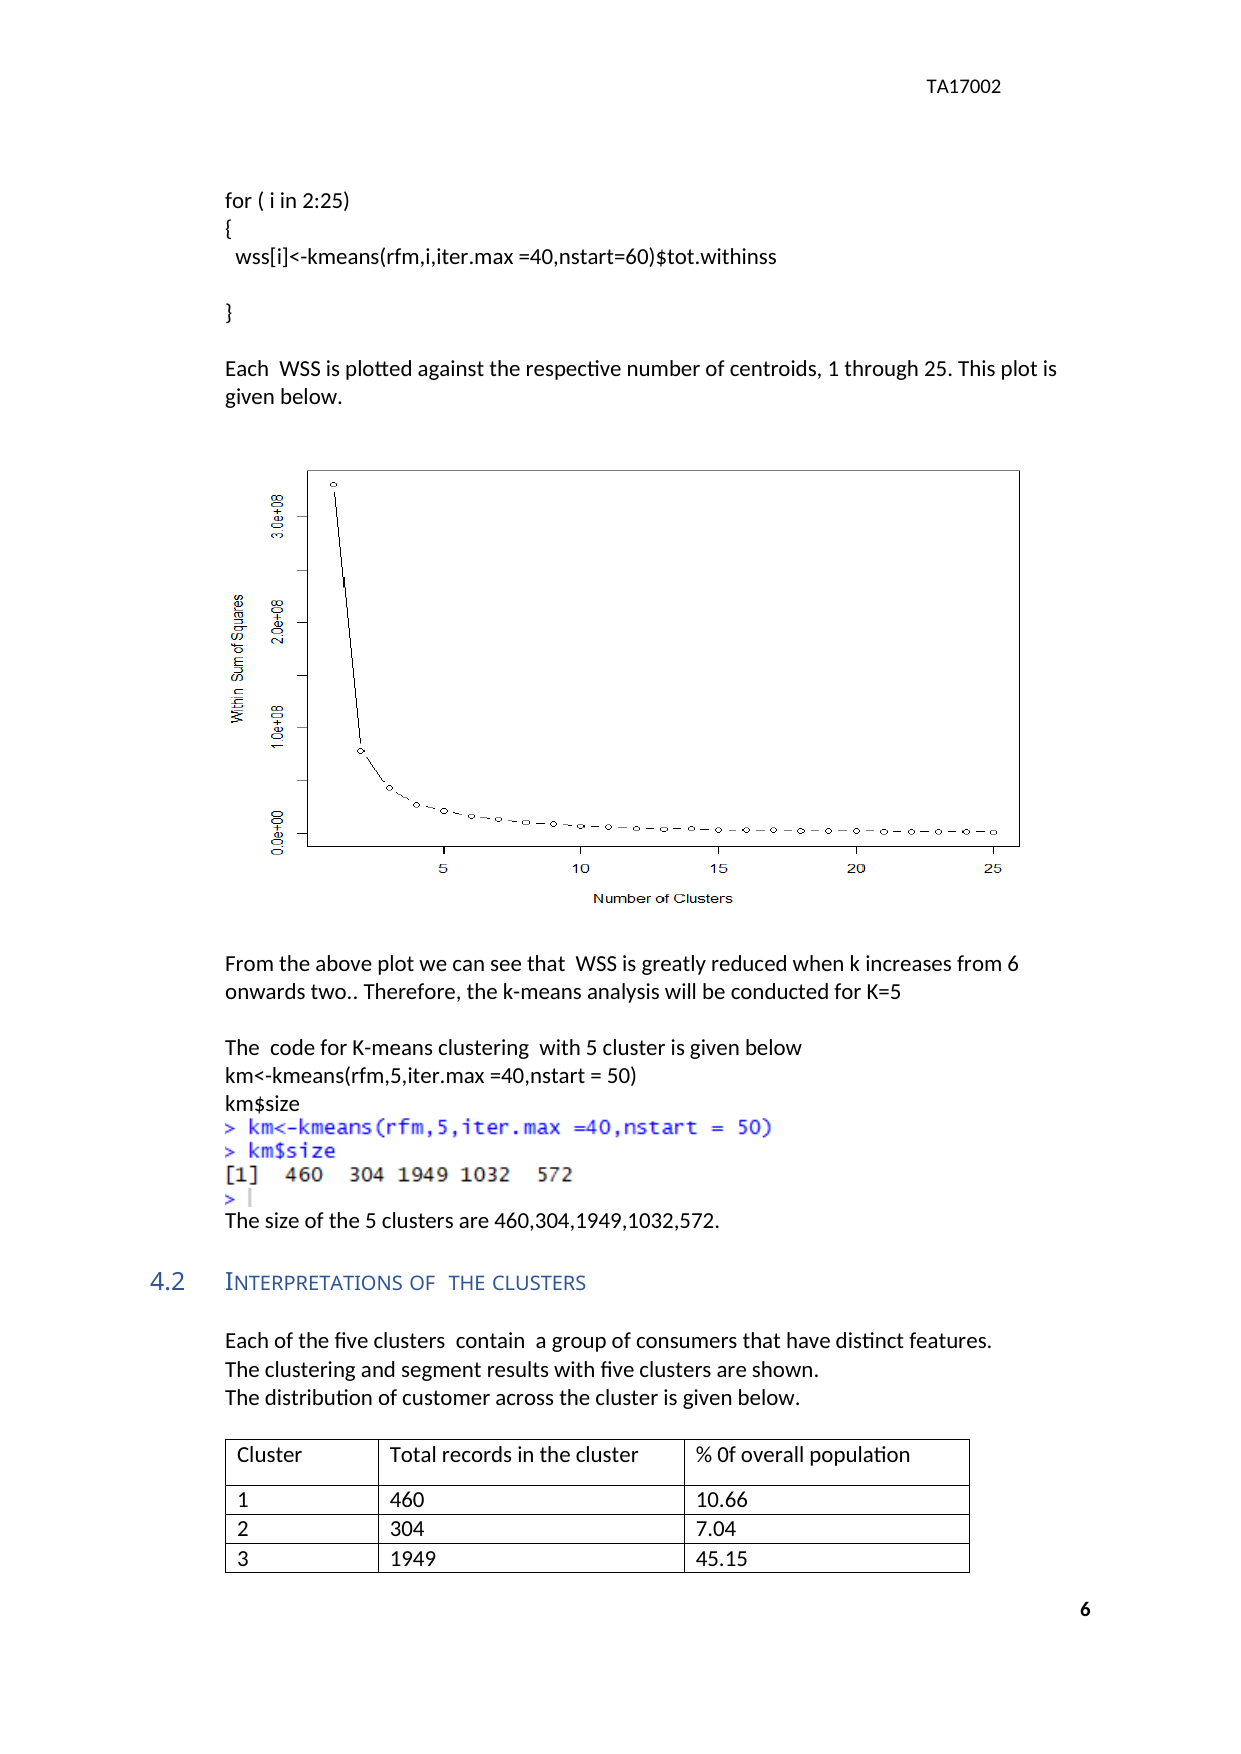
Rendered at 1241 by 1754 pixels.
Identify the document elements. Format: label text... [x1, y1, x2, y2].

table_cell 2 [226, 1515, 378, 1543]
table_cell 3 [226, 1544, 378, 1572]
list wss[i]<-kmeans(rfm,i,iter.max =40,nstart=60)$tot.withinss [225, 242, 1090, 270]
table_header Cluster [226, 1440, 378, 1484]
list } [225, 298, 1090, 326]
table_cell 460 [379, 1486, 684, 1513]
list The size of the 5 clusters are 460,304,1949,1032,572. [225, 1206, 1090, 1234]
table_cell 304 [379, 1515, 684, 1543]
subtitle Interpretations of the clusters [150, 1263, 1090, 1297]
picture [225, 1117, 824, 1207]
table_cell 7.04 [685, 1515, 969, 1543]
table_cell 1949 [379, 1544, 684, 1572]
list The clustering and segment results with five clusters are shown. [225, 1355, 1090, 1383]
list km$size [225, 1089, 1090, 1117]
list Each WSS is plotted against the respective number of centroids, 1 through 25. This plot is given below. [225, 354, 1090, 410]
list for ( i in 2:25) [225, 186, 1090, 214]
table_header % 0f overall population [685, 1440, 969, 1484]
list { [225, 214, 1090, 242]
table_header Total records in the cluster [379, 1440, 684, 1484]
list Each of the five clusters contain a group of consumers that have distinct features. [225, 1327, 1090, 1355]
list The distribution of customer across the cluster is given below. [225, 1383, 1090, 1411]
table_cell 10.66 [685, 1486, 969, 1513]
table_cell 1 [226, 1486, 378, 1513]
list The code for K-means clustering with 5 cluster is given below [225, 1033, 1090, 1061]
list From the above plot we can see that WSS is greatly reduced when k increases from 6 onwards two.. Therefore, the k-means analysis will be conducted for K=5 [225, 949, 1090, 1005]
list km<-kmeans(rfm,5,iter.max =40,nstart = 50) [225, 1061, 1090, 1089]
picture [225, 410, 1063, 921]
table_cell 45.15 [685, 1544, 969, 1572]
